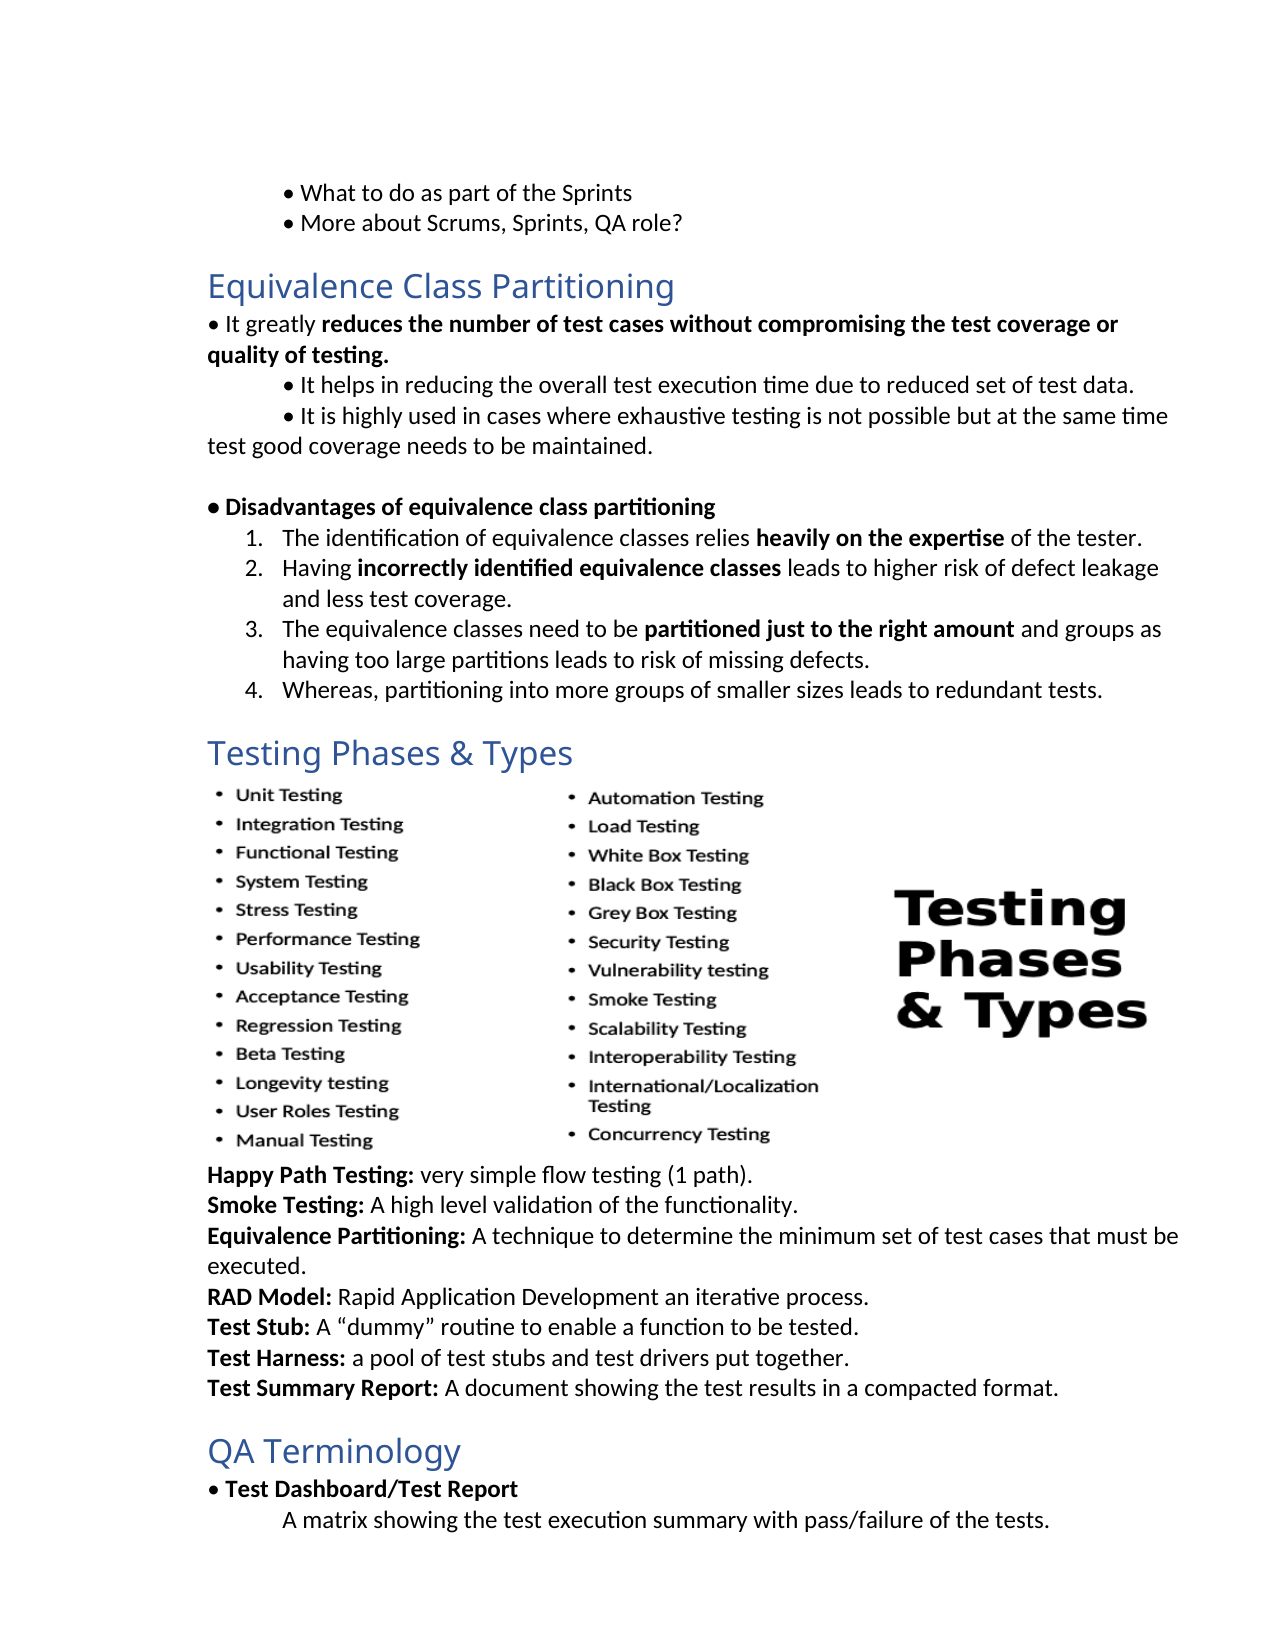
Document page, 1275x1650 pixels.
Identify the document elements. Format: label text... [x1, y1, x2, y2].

subtitle Testing Phases & Types [207, 730, 1186, 776]
subtitle Equivalence Class Partitioning [207, 263, 1186, 308]
text RAD Model: Rapid Application Development an iterative process. [207, 1281, 1186, 1312]
text • Test Dashboard/Test Report [207, 1473, 1186, 1504]
text A matrix showing the test execution summary with pass/failure of the tests. [207, 1504, 1186, 1534]
picture [207, 775, 1181, 1159]
text Equivalence Partitioning: A technique to determine the minimum set of test cases that must be executed. [207, 1220, 1186, 1281]
text • More about Scrums, Sprints, QA role? [207, 207, 1186, 238]
text Test Harness: a pool of test stubs and test drivers put together. [207, 1342, 1186, 1373]
list The identification of equivalence classes relies heavily on the expertise of the tester. [244, 522, 1186, 553]
list The equivalence classes need to be partitioned just to the right amount and groups as having too large partitions leads to risk of missing defects. [244, 614, 1186, 675]
text Smoke Testing: A high level validation of the functionality. [207, 1189, 1186, 1220]
text • It is highly used in cases where exhaustive testing is not possible but at the same time test good coverage needs to be maintained. [207, 400, 1186, 461]
text Test Stub: A “dummy” routine to enable a function to be tested. [207, 1312, 1186, 1342]
list Whereas, partitioning into more groups of smaller sizes leads to redundant tests. [244, 675, 1186, 705]
text • What to do as part of the Sprints [207, 177, 1186, 207]
text • It greatly reduces the number of test cases without compromising the test coverage or quality of testing. [207, 308, 1186, 369]
text • Disadvantages of equivalence class partitioning [207, 492, 1186, 522]
text Test Summary Report: A document showing the test results in a compacted format. [207, 1373, 1186, 1403]
text • It helps in reducing the overall test execution time due to reduced set of test data. [207, 369, 1186, 400]
list Having incorrectly identified equivalence classes leads to higher risk of defect leakage and less test coverage. [244, 553, 1186, 614]
text Happy Path Testing: very simple flow testing (1 path). [207, 1159, 1186, 1189]
subtitle QA Terminology [207, 1428, 1186, 1473]
